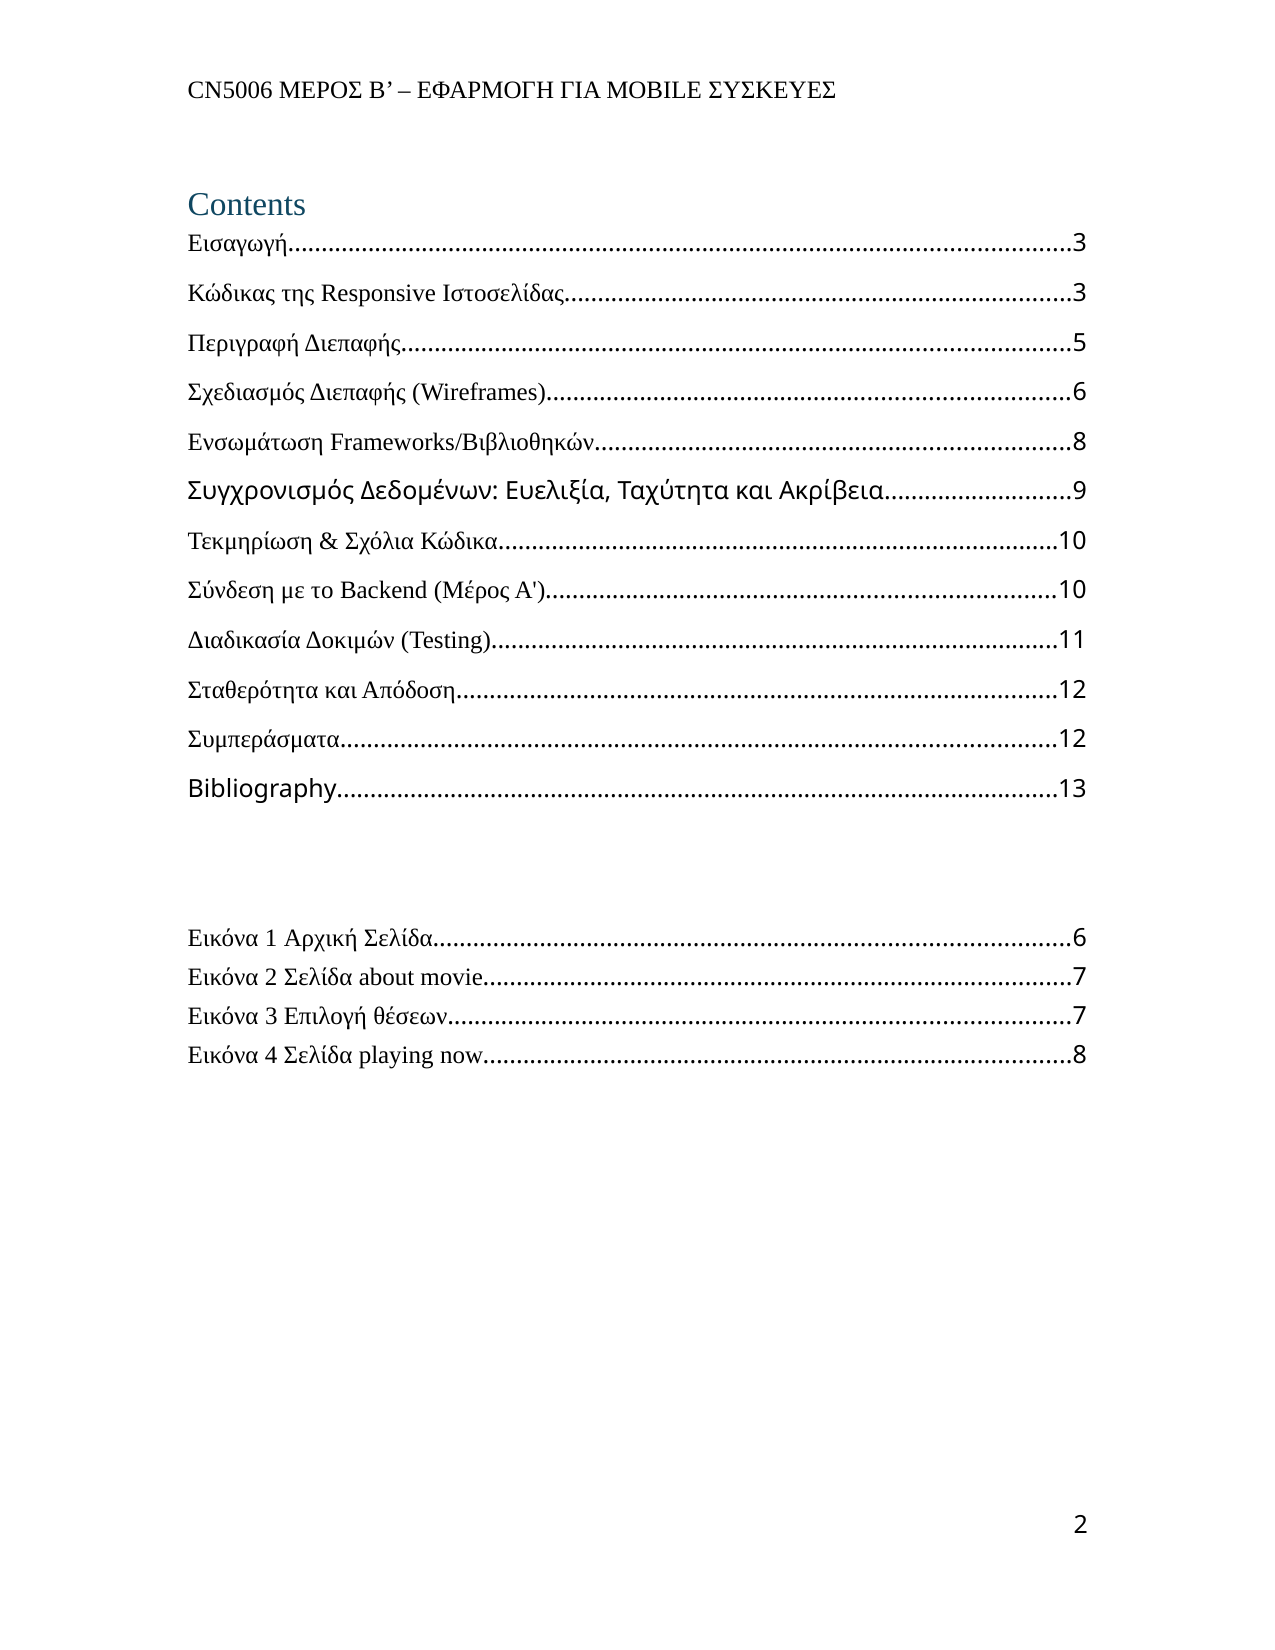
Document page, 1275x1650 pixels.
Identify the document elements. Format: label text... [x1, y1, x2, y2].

text Εικόνα 3 Επιλογή θέσεων 7 [187, 998, 1087, 1032]
text Εικόνα 4 Σελίδα playing now 8 [187, 1037, 1087, 1071]
text Εικόνα 2 Σελίδα about movie 7 [187, 959, 1087, 993]
text Εικόνα 1 Αρχική Σελίδα 6 [187, 919, 1087, 953]
